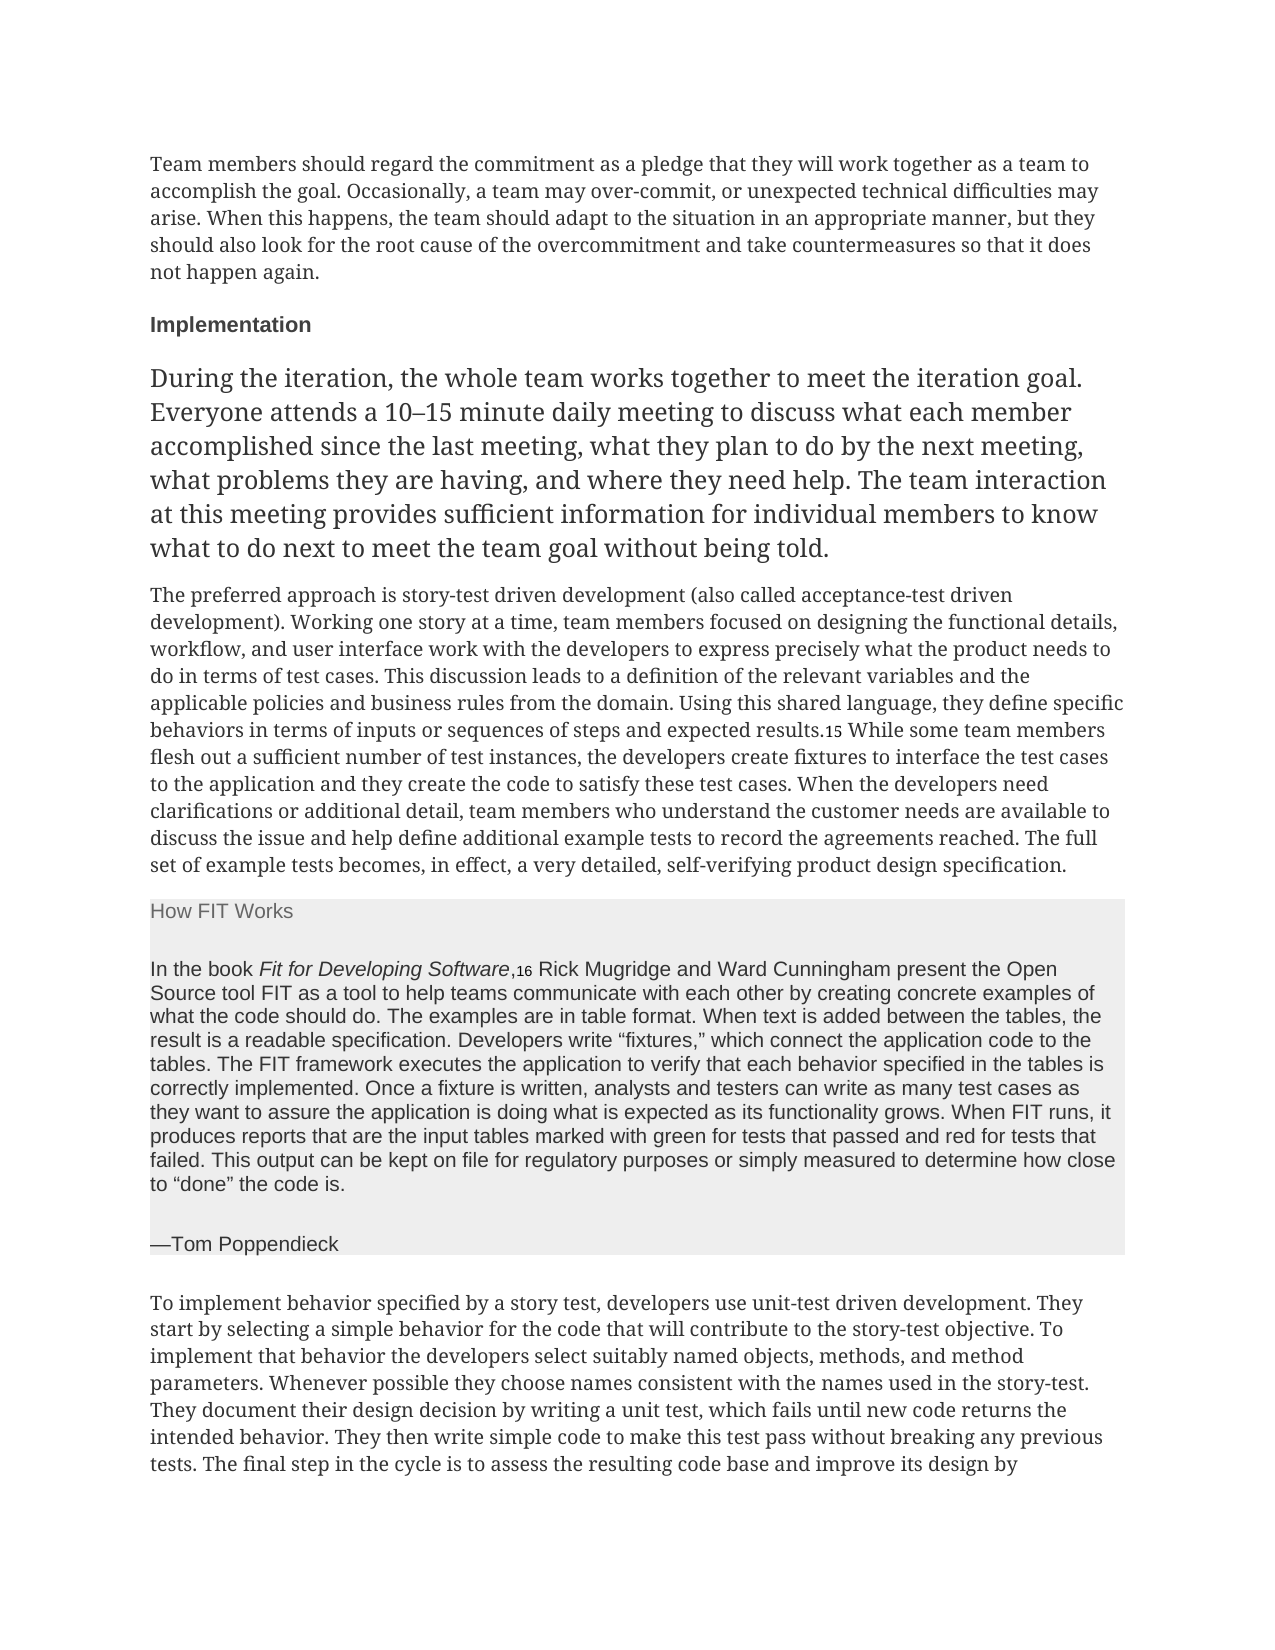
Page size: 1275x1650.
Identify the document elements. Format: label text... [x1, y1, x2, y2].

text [150, 1289, 1125, 1478]
subtitle Implementation [150, 312, 1125, 337]
text —Tom Poppendieck [150, 1231, 1125, 1255]
text In the book Fit for Developing Software,16 Rick Mugridge and Ward Cunningham present the Open Source tool FIT as a tool to help teams communicate with each other by creating concrete examples of what the code should do. The examples are in table format. When text is added between the tables, the result is a readable specification. Developers write “fixtures,” which connect the application code to the tables. The FIT framework executes the application to verify that each behavior specified in the tables is correctly implemented. Once a fixture is written, analysts and testers can write as many test cases as they want to assure the application is doing what is expected as its functionality grows. When FIT runs, it produces reports that are the input tables marked with green for tests that passed and red for tests that failed. This output can be kept on file for regulatory purposes or simply measured to determine how close to “done” the code is. [150, 956, 1125, 1196]
text The preferred approach is story-test driven development (also called acceptance-test driven development). Working one story at a time, team members focused on designing the functional details, workflow, and user interface work with the developers to express precisely what the product needs to do in terms of test cases. This discussion leads to a definition of the relevant variables and the applicable policies and business rules from the domain. Using this shared language, they define specific behaviors in terms of inputs or sequences of steps and expected results.15 While some team members flesh out a sufficient number of test instances, the developers create fixtures to interface the test cases to the application and they create the code to satisfy these test cases. When the developers need clarifications or additional detail, team members who understand the customer needs are available to discuss the issue and help define additional example tests to record the agreements reached. The full set of example tests becomes, in effect, a very detailed, self-verifying product design specification. [150, 582, 1125, 878]
text During the iteration, the whole team works together to meet the iteration goal. Everyone attends a 10–15 minute daily meeting to discuss what each member accomplished since the last meeting, what they plan to do by the next meeting, what problems they are having, and where they need help. The team interaction at this meeting provides sufficient information for individual members to know what to do next to meet the team goal without being told. [150, 361, 1125, 565]
text How FIT Works [150, 899, 1125, 923]
text Team members should regard the commitment as a pledge that they will work together as a team to accomplish the goal. Occasionally, a team may over-commit, or unexpected technical difficulties may arise. When this happens, the team should adapt to the situation in an appropriate manner, but they should also look for the root cause of the overcommitment and take countermeasures so that it does not happen again. [150, 150, 1125, 285]
